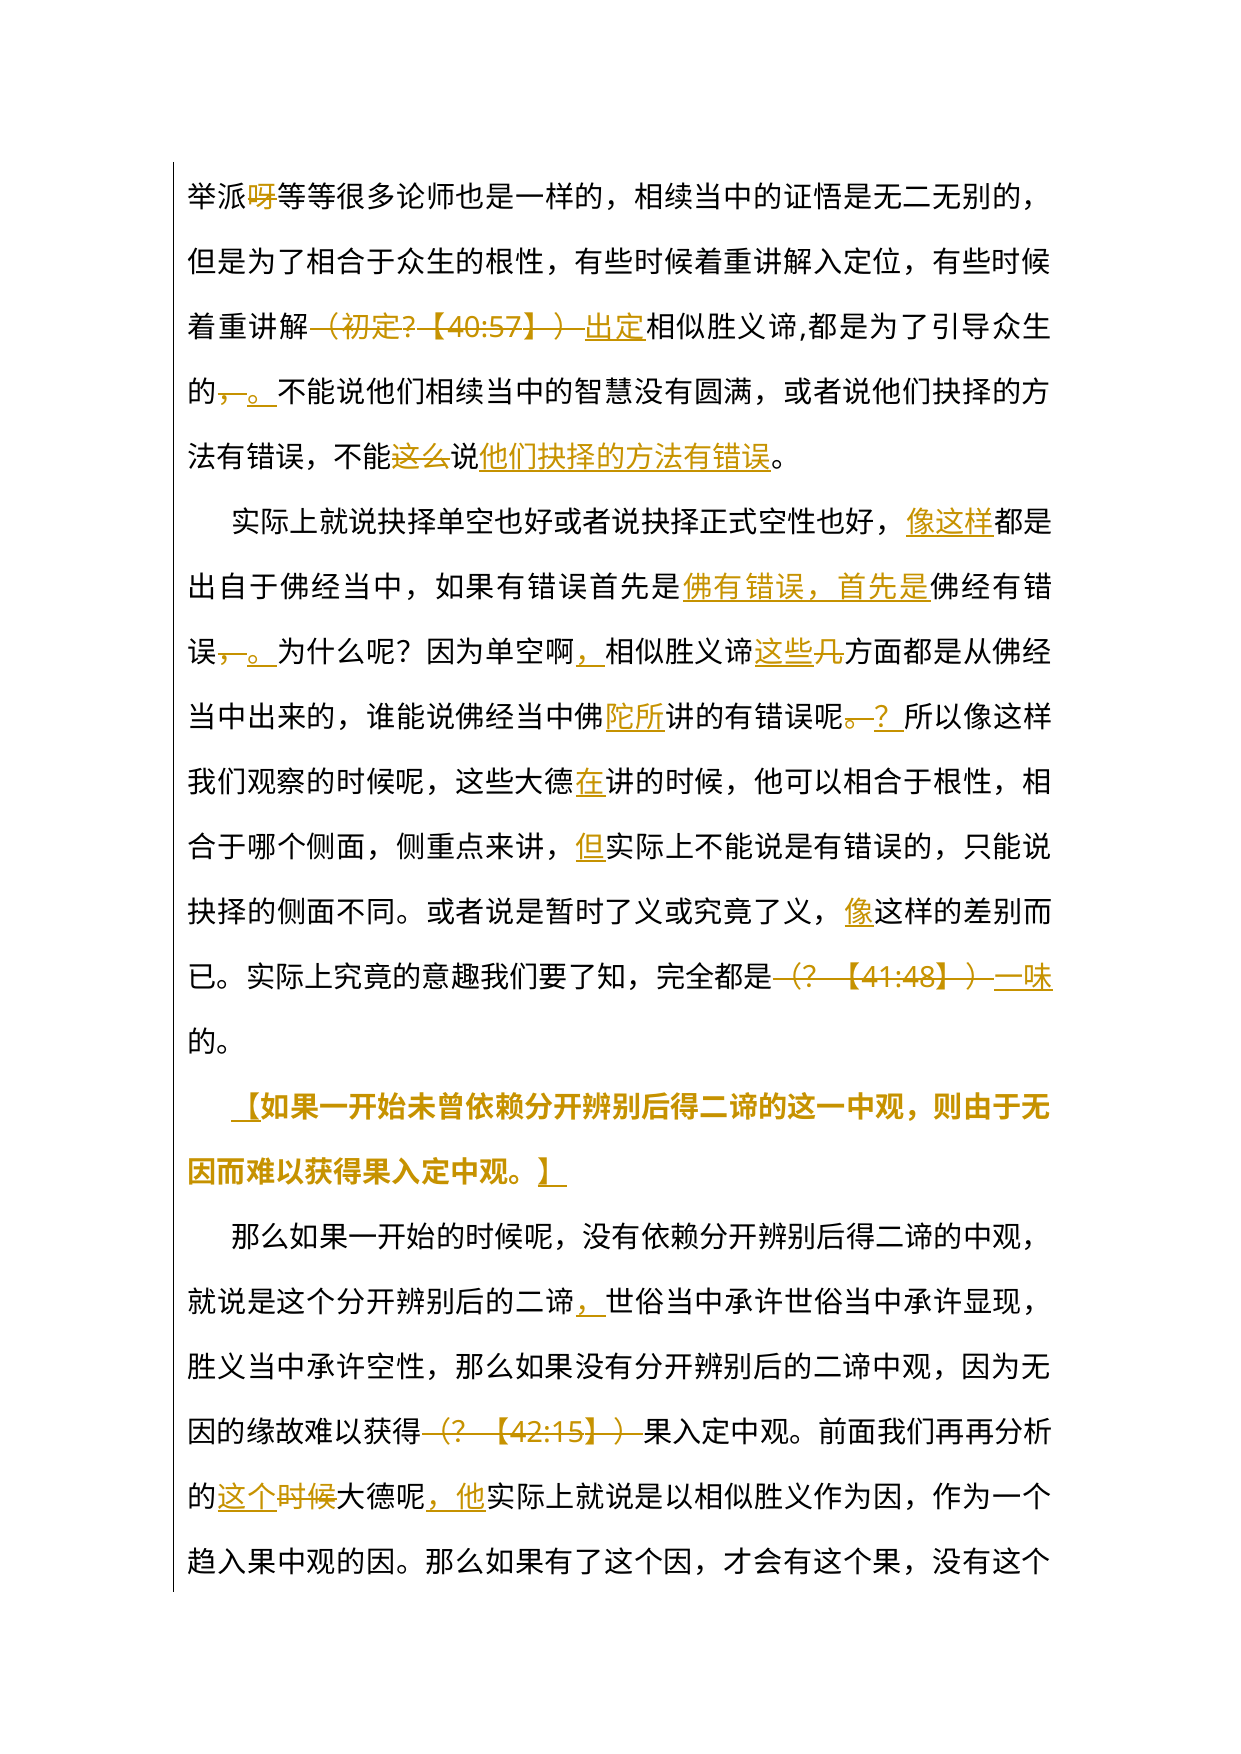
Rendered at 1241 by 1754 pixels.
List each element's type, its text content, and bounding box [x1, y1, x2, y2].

text 如果一开始未曾依赖分开辨别后得二谛的这一中观，则由于无因而难以获得果入定中观。 [187, 1072, 1053, 1202]
text 实际上就说抉择单空也好或者说抉择正式空性也好，都是出自于佛经当中，如果有错误首先是佛经有错误为什么呢？因为单空啊相似胜义谛方面都是从佛经当中出来的，谁能说佛经当中佛讲的有错误呢所以像这样我们观察的时候呢，这些大德讲的时候，他可以相合于根性，相合于哪个侧面，侧重点来讲，实际上不能说是有错误的，只能说抉择的侧面不同。或者说是暂时了义或究竟了义，这样的差别而已。实际上究竟的意趣我们要了知，完全都是的。 [187, 487, 1053, 1072]
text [187, 162, 1053, 487]
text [187, 1202, 1053, 1592]
